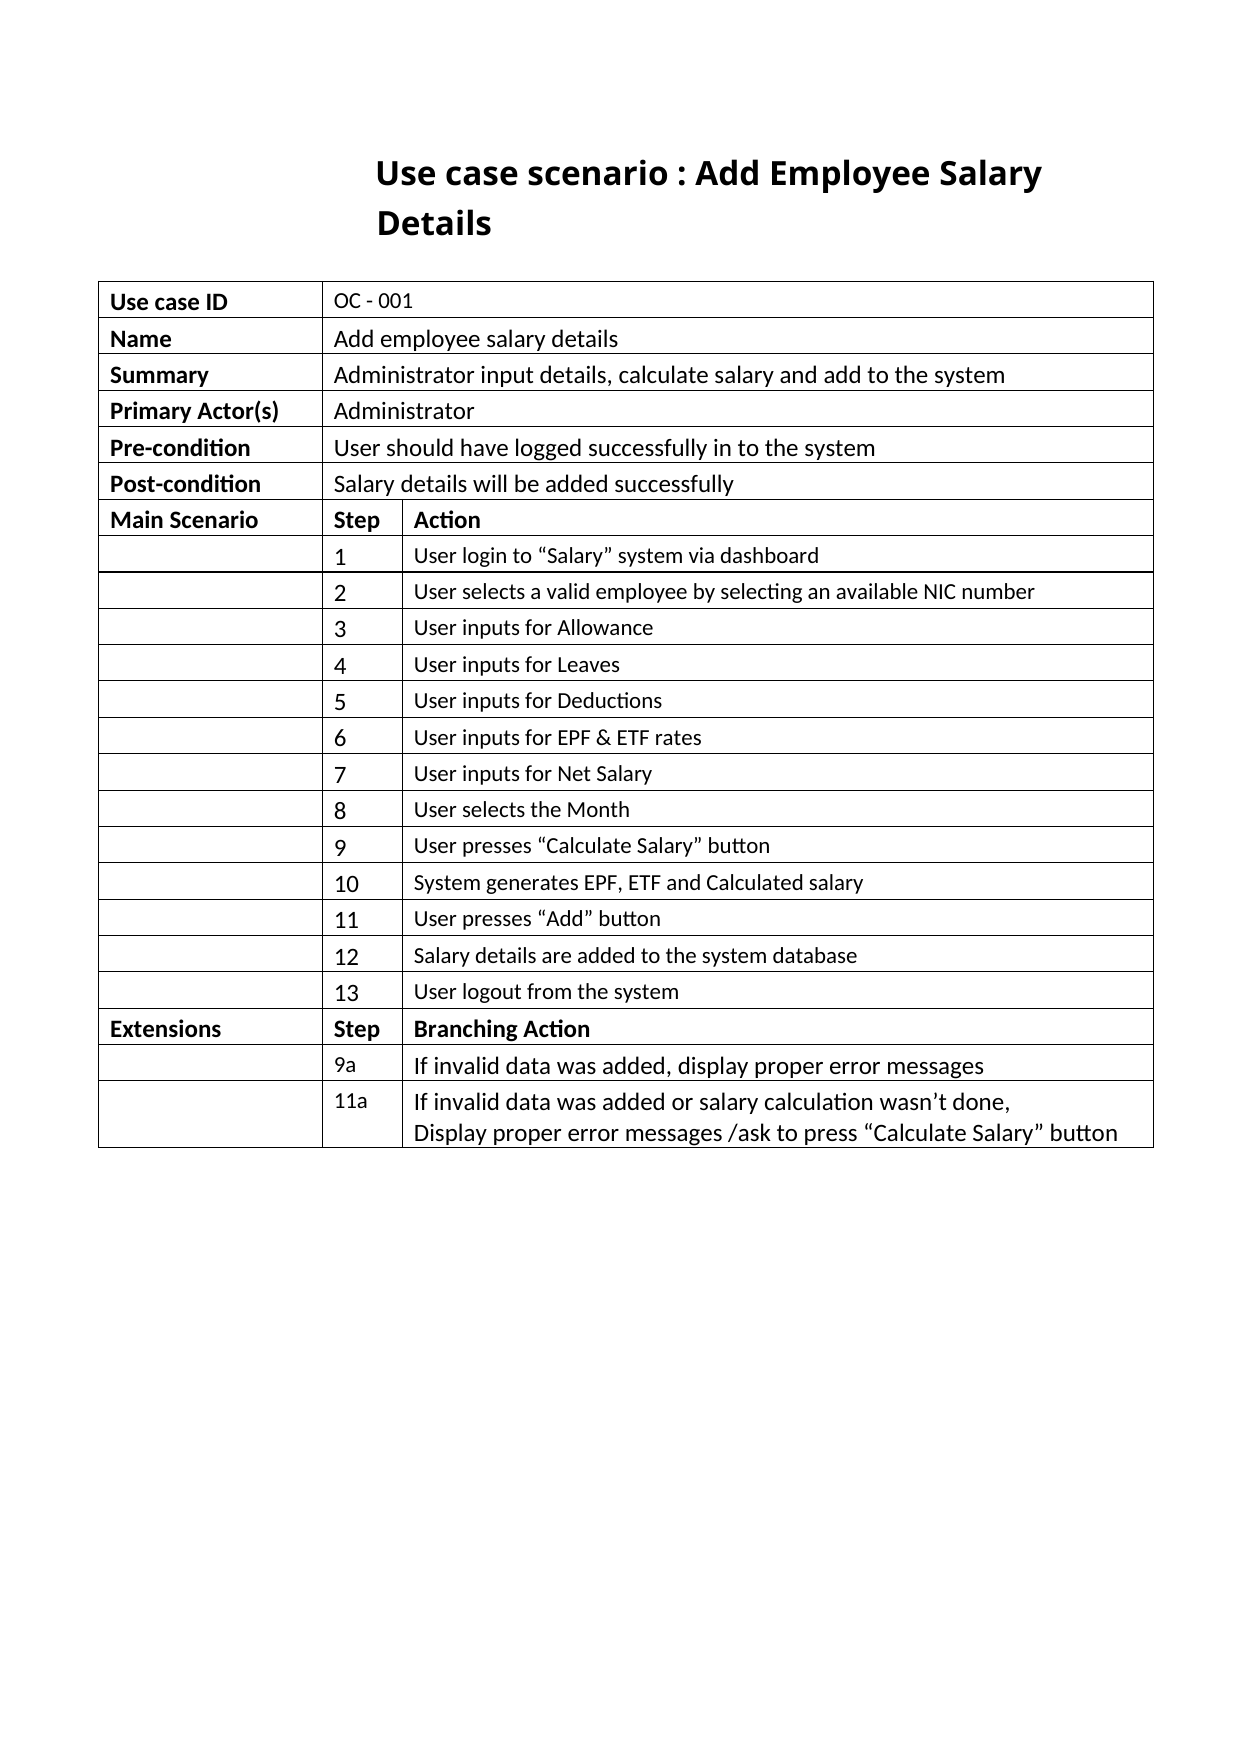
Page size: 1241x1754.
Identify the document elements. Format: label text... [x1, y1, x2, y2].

table_cell Main Scenario [99, 500, 322, 535]
table_cell Summary [99, 354, 322, 389]
table_cell [99, 827, 322, 862]
text Use case scenario : Add Employee Salary Details [375, 150, 1090, 245]
table_cell [99, 718, 322, 753]
table_cell [99, 573, 322, 608]
table_cell [99, 863, 322, 898]
table_cell [99, 645, 322, 680]
table_cell 4 [323, 645, 402, 680]
table_cell 11a [323, 1081, 402, 1147]
table_cell [99, 1081, 322, 1147]
table_cell 6 [323, 718, 402, 753]
table_cell 9 [323, 827, 402, 862]
table_cell Primary Actor(s) [99, 391, 322, 426]
table_cell [99, 936, 322, 971]
table_cell 5 [323, 681, 402, 717]
table_cell User selects a valid employee by selecting an available NIC number [403, 573, 1153, 608]
table_cell User inputs for Allowance [403, 609, 1153, 644]
table_cell Name [99, 318, 322, 353]
table_cell [99, 791, 322, 826]
table_cell Add employee salary details [323, 318, 1153, 353]
table_cell [99, 1045, 322, 1080]
table_cell [99, 972, 322, 1008]
table_cell 3 [323, 609, 402, 644]
table_cell User presses “Add” button [403, 900, 1153, 935]
table_cell Branching Action [403, 1009, 1153, 1044]
table_cell 7 [323, 754, 402, 789]
table_cell If invalid data was added or salary calculation wasn’t done, Display proper error messages /ask to press “Calculate Salary” button [403, 1081, 1153, 1147]
table_cell 8 [323, 791, 402, 826]
table_cell If invalid data was added, display proper error messages [403, 1045, 1153, 1080]
table_cell [99, 754, 322, 789]
table_cell 11 [323, 900, 402, 935]
table_cell User inputs for Deductions [403, 681, 1153, 717]
table_cell 13 [323, 972, 402, 1008]
table_cell Pre-condition [99, 427, 322, 462]
table_cell Post-condition [99, 463, 322, 499]
table_header Use case ID [99, 282, 322, 317]
table_cell 10 [323, 863, 402, 898]
table_cell Salary details are added to the system database [403, 936, 1153, 971]
table_cell 9a [323, 1045, 402, 1080]
table_cell [99, 609, 322, 644]
table_cell [99, 681, 322, 717]
table_cell User login to “Salary” system via dashboard [403, 536, 1153, 571]
table_cell Salary details will be added successfully [323, 463, 1153, 499]
table_cell Action [403, 500, 1153, 535]
table_cell User selects the Month [403, 791, 1153, 826]
table_cell 1 [323, 536, 402, 571]
table_cell User should have logged successfully in to the system [323, 427, 1153, 462]
table_cell User inputs for Net Salary [403, 754, 1153, 789]
table_cell User inputs for Leaves [403, 645, 1153, 680]
table_cell Extensions [99, 1009, 322, 1044]
table_cell 12 [323, 936, 402, 971]
table_cell Step [323, 1009, 402, 1044]
table_cell User presses “Calculate Salary” button [403, 827, 1153, 862]
table_cell User inputs for EPF & ETF rates [403, 718, 1153, 753]
table_cell 2 [323, 573, 402, 608]
table_cell Step [323, 500, 402, 535]
table_cell System generates EPF, ETF and Calculated salary [403, 863, 1153, 898]
table_cell [99, 900, 322, 935]
table_cell Administrator [323, 391, 1153, 426]
table_cell Administrator input details, calculate salary and add to the system [323, 354, 1153, 389]
table_cell [99, 536, 322, 571]
table_header OC - 001 [323, 282, 1153, 317]
table_cell User logout from the system [403, 972, 1153, 1008]
